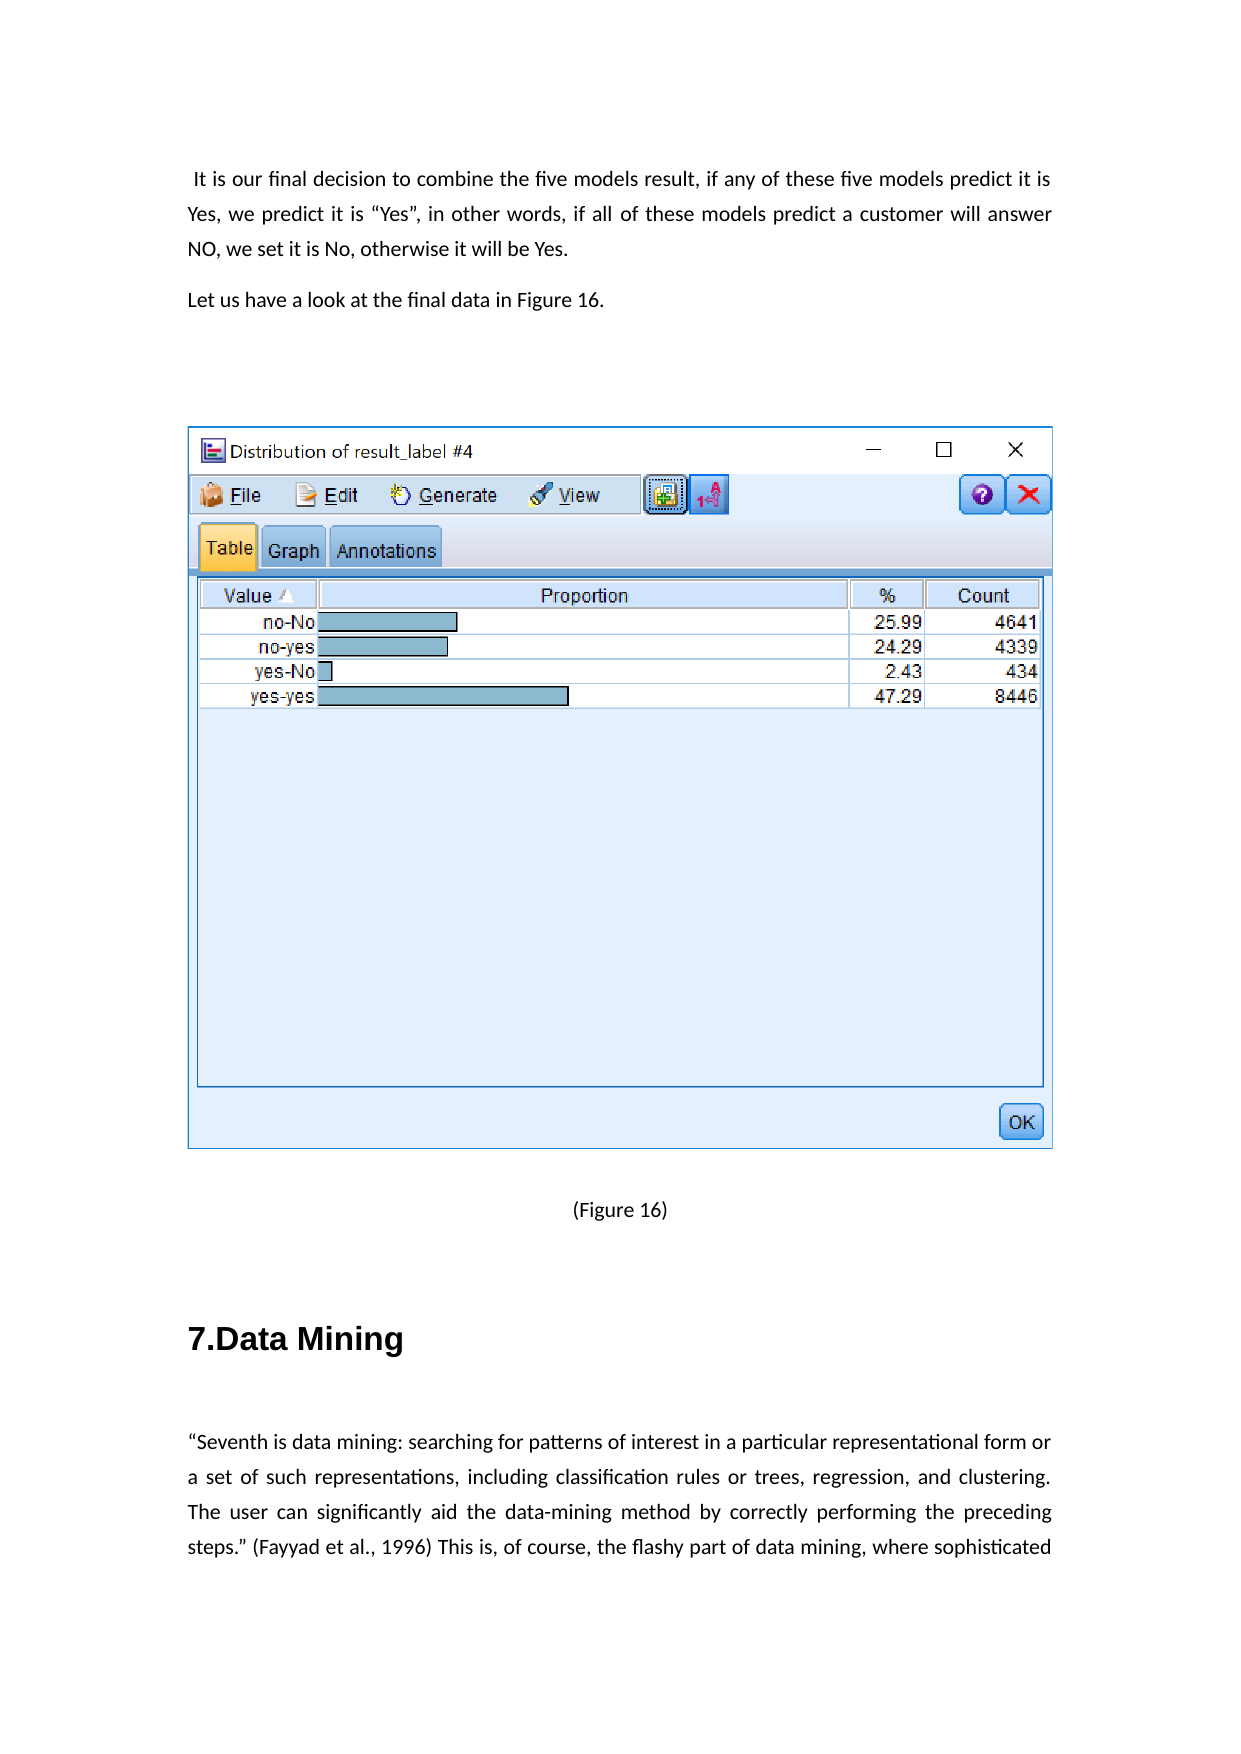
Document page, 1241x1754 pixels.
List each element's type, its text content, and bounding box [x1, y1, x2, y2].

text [187, 1426, 1053, 1563]
text It is our final decision to combine the five models result, if any of these five models predict it is Yes, we predict it is “Yes”, in other words, if all of these models predict a customer will answer NO, we set it is No, otherwise it will be Yes. [187, 162, 1053, 264]
picture [187, 426, 1053, 1149]
text (Figure 16) [187, 1193, 1053, 1226]
text Let us have a look at the final data in Figure 16. [187, 283, 1053, 316]
subtitle 7.Data Mining [187, 1306, 1053, 1371]
